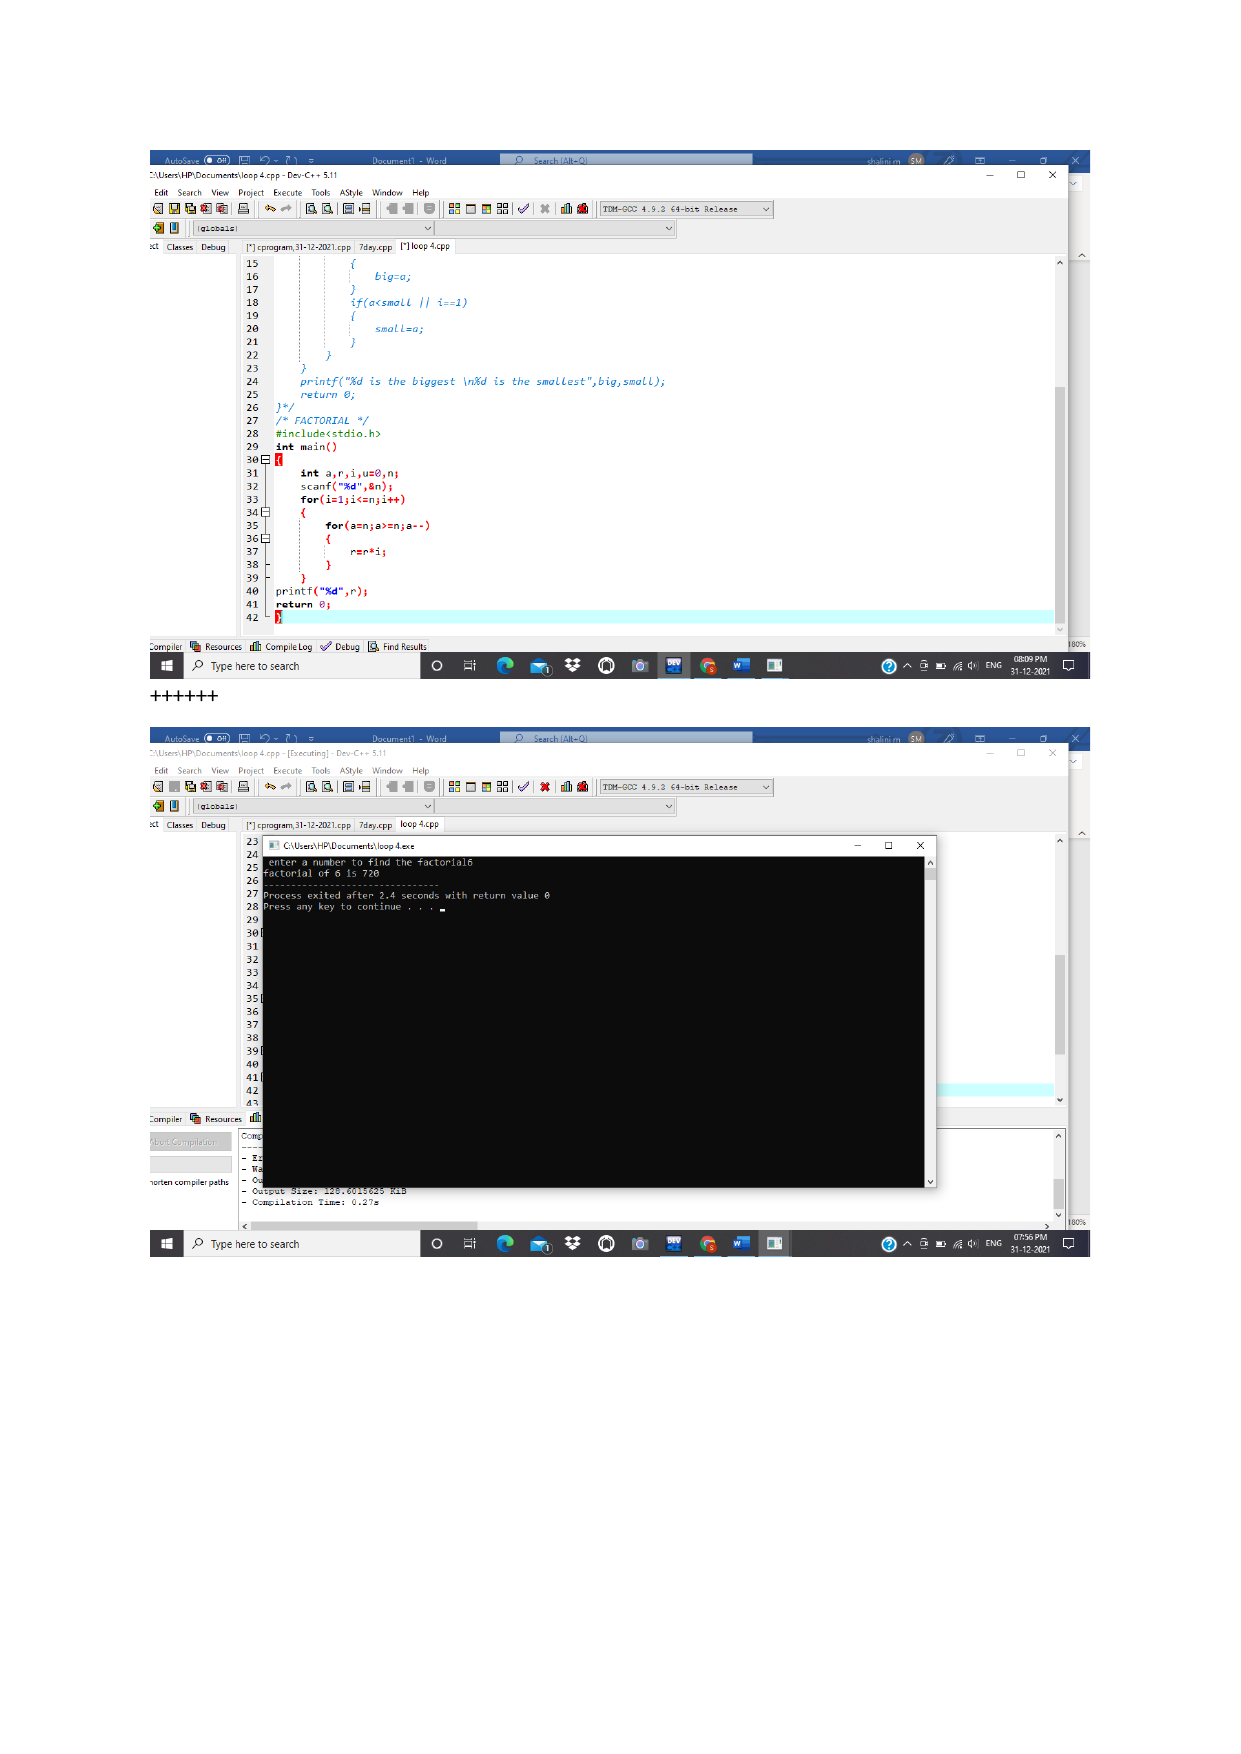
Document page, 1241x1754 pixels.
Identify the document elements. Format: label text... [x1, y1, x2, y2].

picture [150, 727, 1091, 1257]
text ++++++ [150, 679, 1090, 709]
picture [150, 150, 1091, 679]
